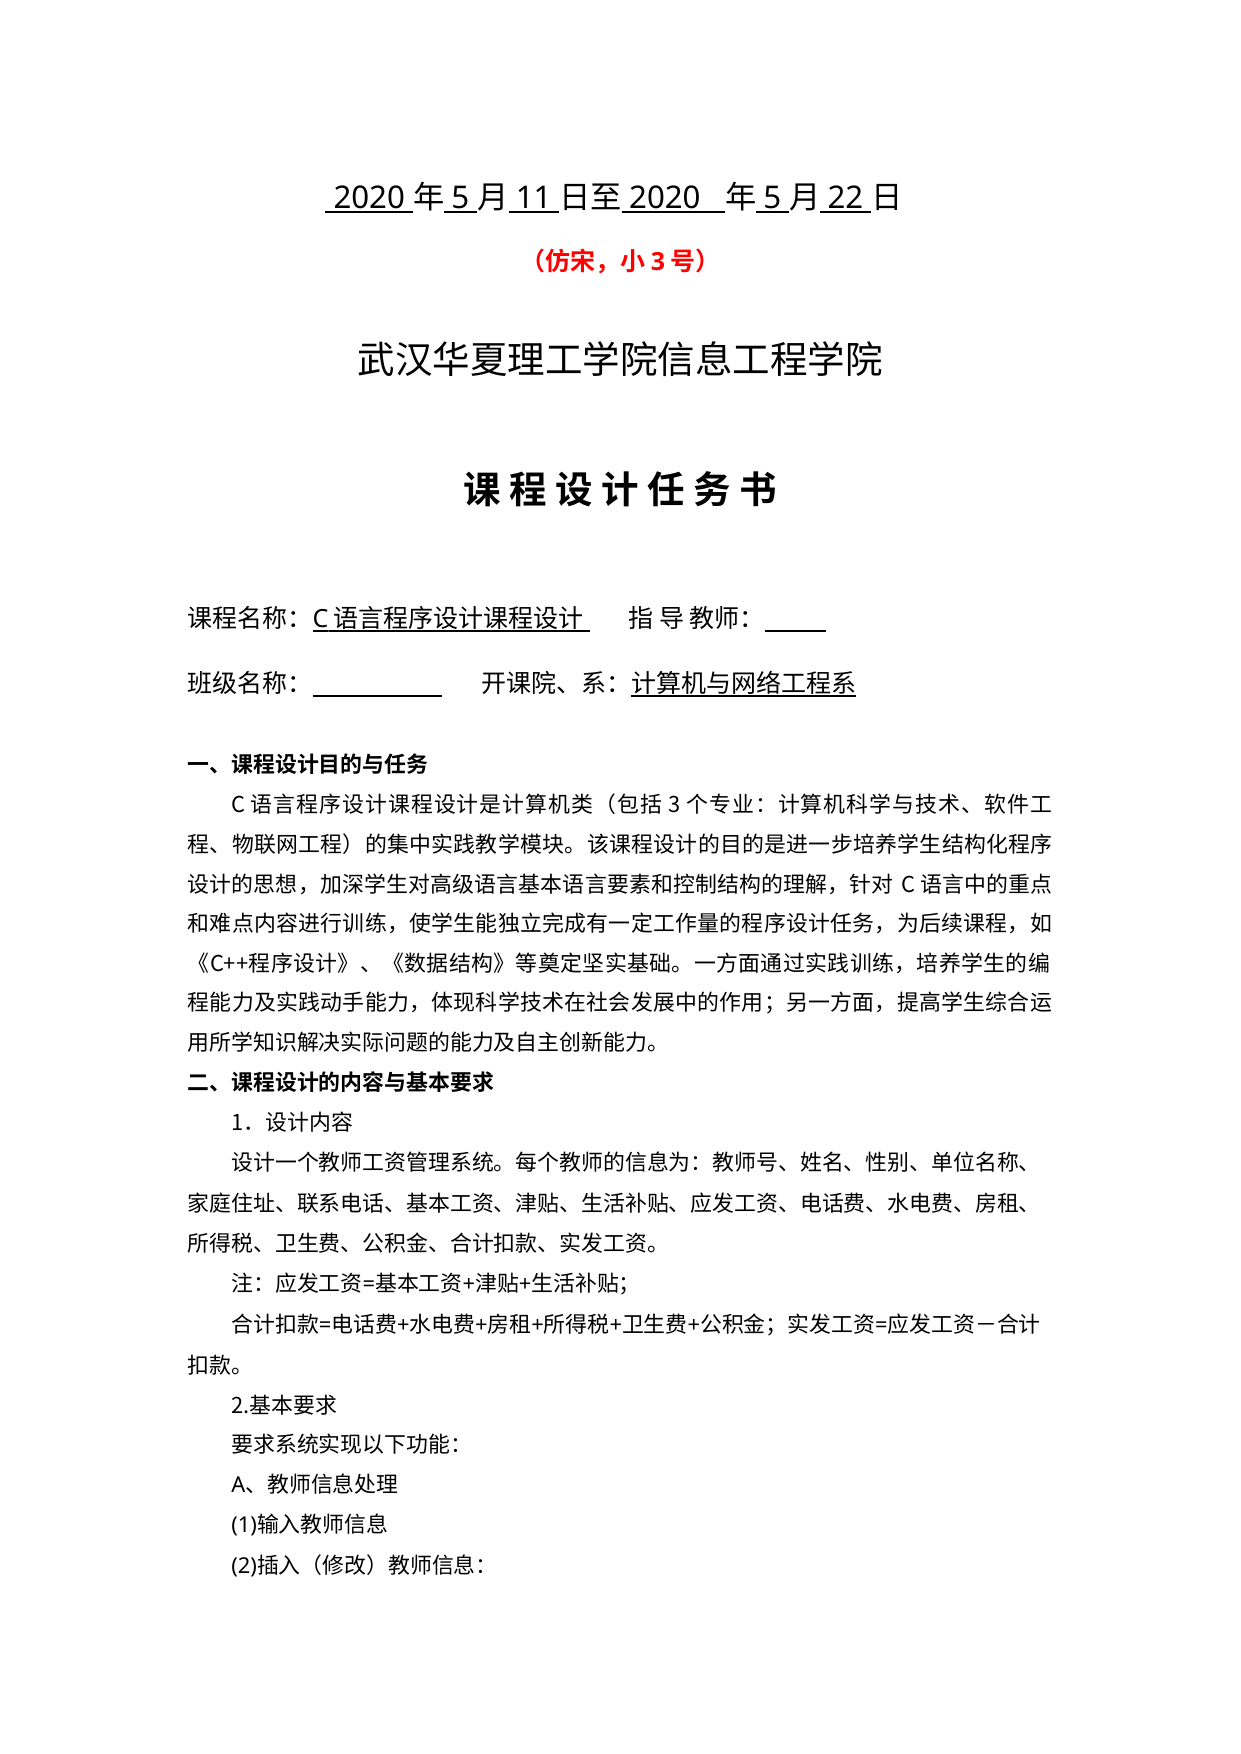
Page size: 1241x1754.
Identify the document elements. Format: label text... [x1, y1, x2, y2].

text A、教师信息处理 [187, 1467, 1053, 1499]
text 设计一个教师工资管理系统。每个教师的信息为：教师号、姓名、性别、单位名称、家庭住址、联系电话、基本工资、津贴、生活补贴、应发工资、电话费、水电费、房租、所得税、卫生费、公积金、合计扣款、实发工资。 [187, 1144, 1053, 1258]
text 课 程 设 计 任 务 书 [187, 454, 1053, 519]
text (2)插入（修改）教师信息： [187, 1548, 1053, 1580]
text 2020 年 5 月 11 日至 2020 年 5 月 22 日 [187, 162, 1053, 227]
text (1)输入教师信息 [187, 1507, 1053, 1540]
text 2.基本要求 [187, 1388, 1053, 1419]
text 1．设计内容 [187, 1105, 1053, 1137]
text 合计扣款=电话费+水电费+房租+所得税+卫生费+公积金；实发工资=应发工资－合计扣款。 [187, 1307, 1053, 1380]
text 二、课程设计的内容与基本要求 [187, 1064, 1053, 1097]
text 注：应发工资=基本工资+津贴+生活补贴； [187, 1266, 1053, 1299]
text 武汉华夏理工学院信息工程学院 [187, 324, 1053, 389]
text 一、课程设计目的与任务 [187, 747, 1053, 779]
text C语言程序设计课程设计是计算机类（包括3个专业：计算机科学与技术、软件工程、物联网工程）的集中实践教学模块。该课程设计的目的是进一步培养学生结构化程序设计的思想，加深学生对高级语言基本语言要素和控制结构的理解，针对C语言中的重点和难点内容进行训练，使学生能独立完成有一定工作量的程序设计任务，为后续课程，如《C++程序设计》、《数据结构》等奠定坚实基础。一方面通过实践训练，培养学生的编程能力及实践动手能力，体现科学技术在社会发展中的作用；另一方面，提高学生综合运用所学知识解决实际问题的能力及自主创新能力。 [187, 787, 1053, 1057]
text 要求系统实现以下功能： [187, 1427, 1053, 1459]
text （仿宋，小3号） [187, 227, 1053, 292]
text 课程名称：C语言程序设计课程设计 指 导 教师： [187, 584, 1053, 649]
text 班级名称： 开课院、系：计算机与网络工程系 [187, 649, 1053, 714]
